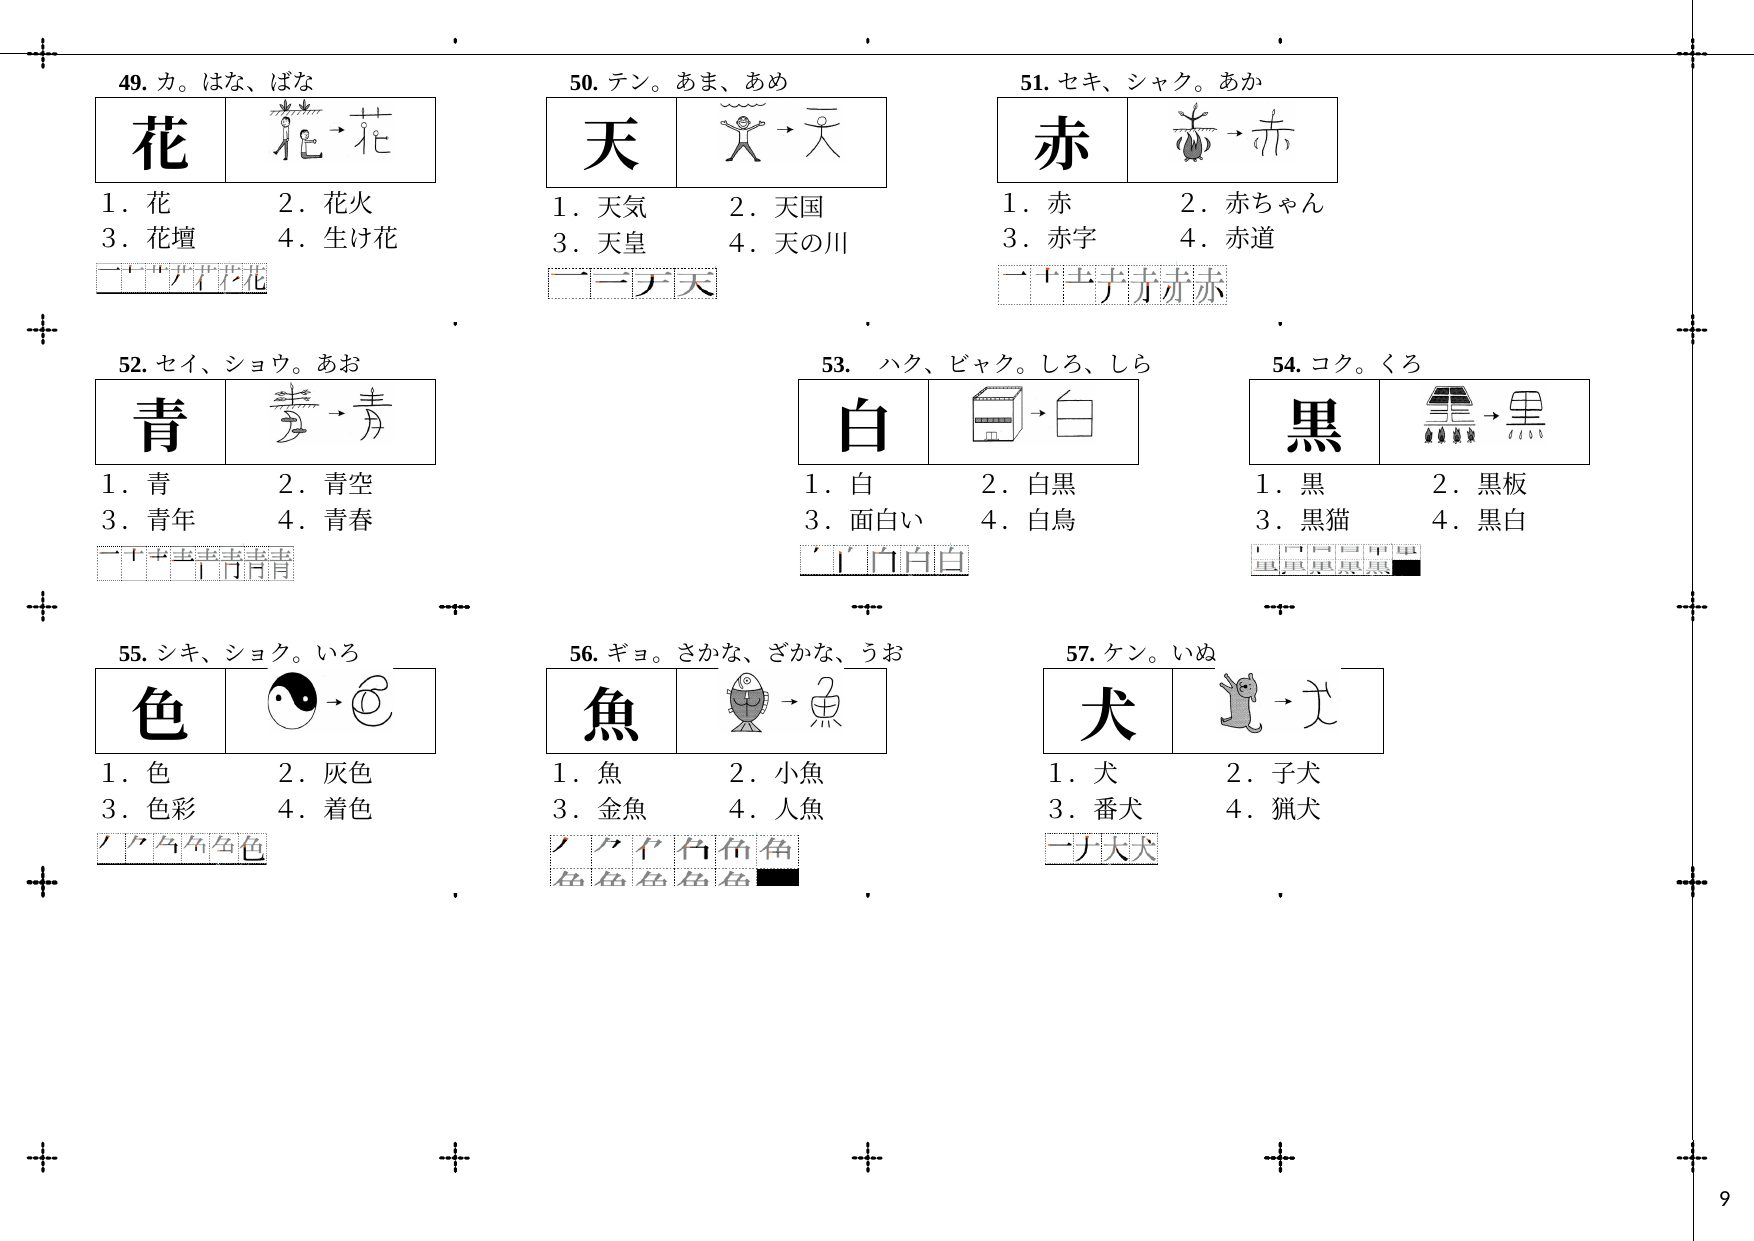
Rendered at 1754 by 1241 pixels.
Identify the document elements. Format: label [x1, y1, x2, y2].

picture [718, 98, 845, 164]
picture [267, 668, 394, 734]
picture [718, 668, 845, 734]
picture [1249, 543, 1422, 576]
picture [970, 380, 1097, 446]
picture [1043, 832, 1160, 865]
picture [798, 543, 971, 576]
picture [1169, 98, 1295, 164]
picture [95, 832, 268, 865]
picture [1421, 380, 1548, 446]
picture [95, 261, 268, 294]
picture [267, 98, 394, 164]
picture [546, 266, 719, 299]
picture [546, 832, 800, 886]
picture [267, 380, 394, 446]
picture [997, 261, 1228, 305]
picture [95, 543, 295, 581]
picture [1215, 668, 1341, 734]
